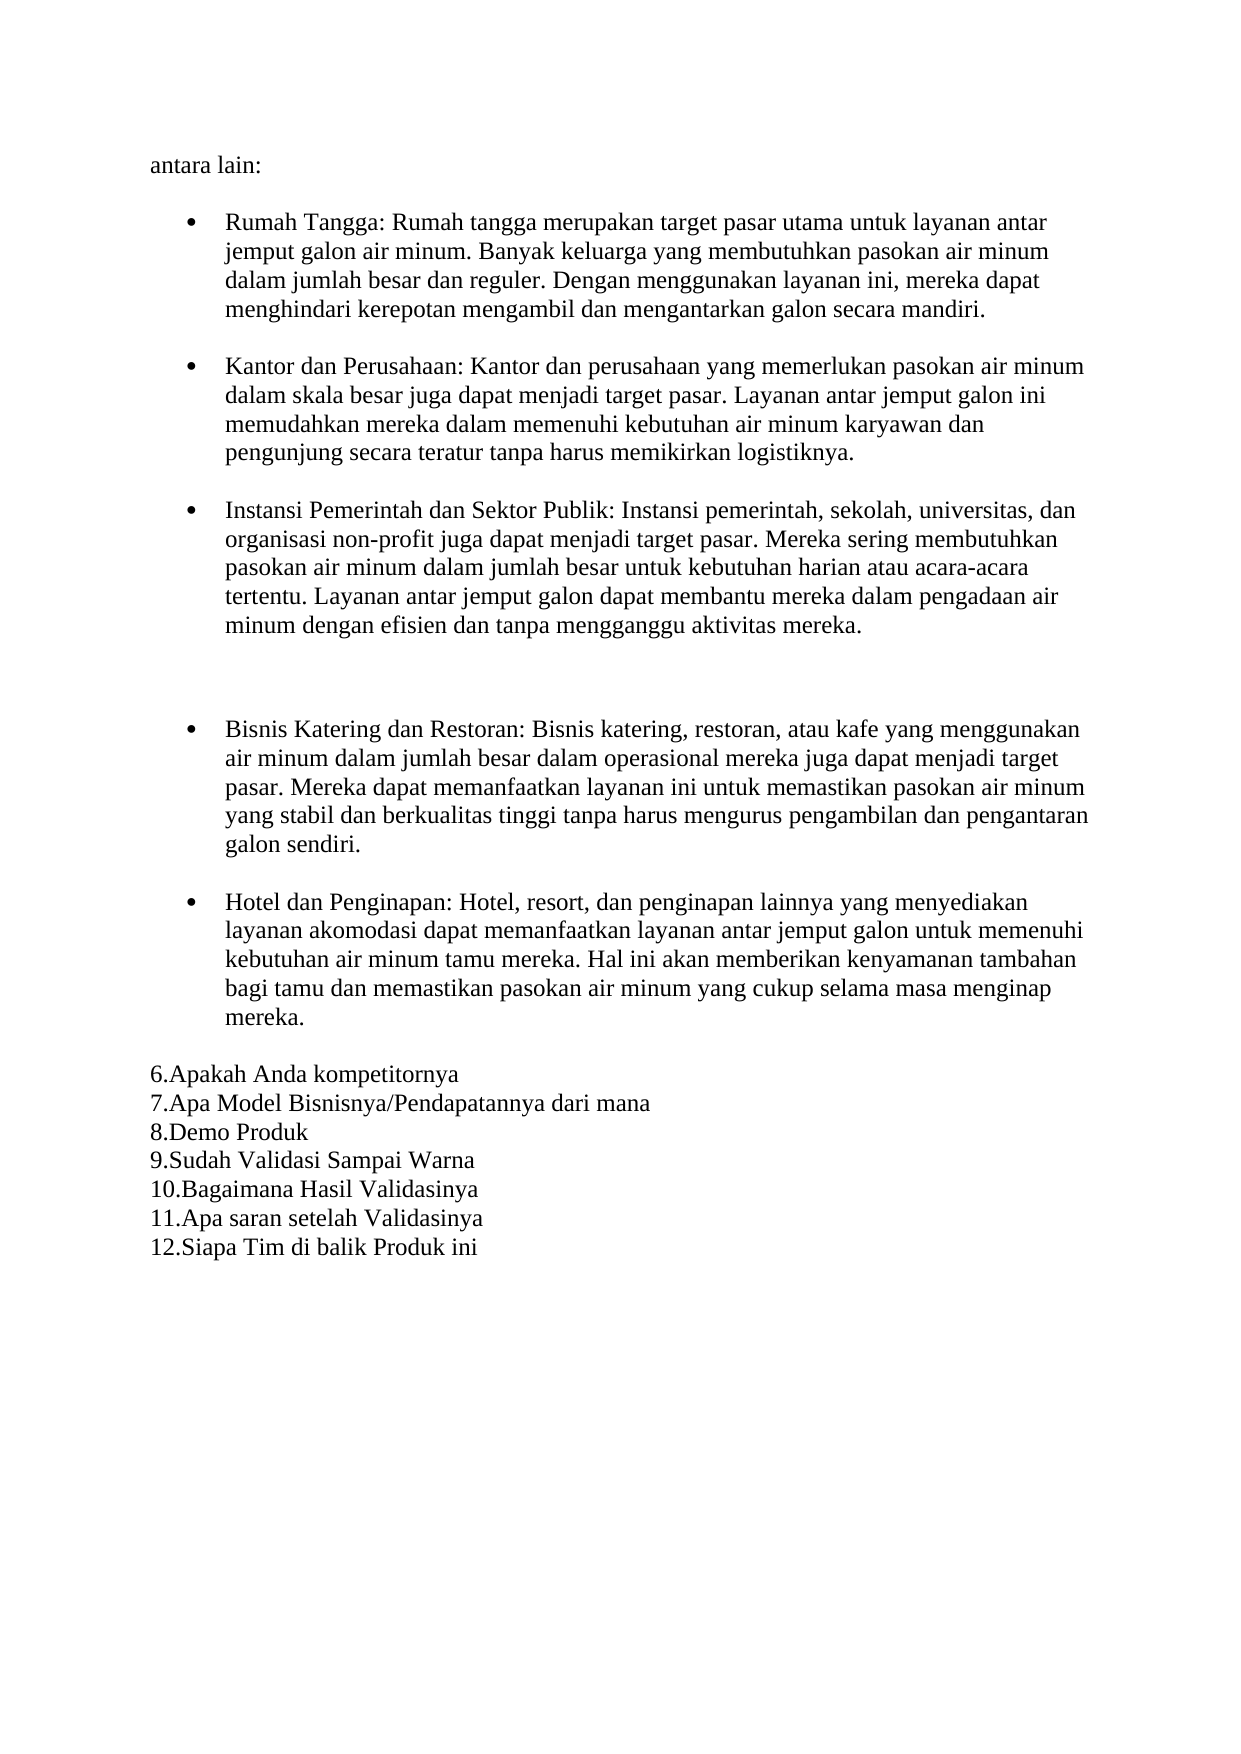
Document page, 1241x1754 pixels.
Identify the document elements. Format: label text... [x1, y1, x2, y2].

list Rumah Tangga: Rumah tangga merupakan target pasar utama untuk layanan antar jemput galon air minum. Banyak keluarga yang membutuhkan pasokan air minum dalam jumlah besar dan reguler. Dengan menggunakan layanan ini, mereka dapat menghindari kerepotan mengambil dan mengantarkan galon secara mandiri. [187, 207, 1090, 322]
text 9.Sudah Validasi Sampai Warna [150, 1146, 1090, 1174]
text 12.Siapa Tim di balik Produk ini [150, 1232, 1090, 1261]
text 6.Apakah Anda kompetitornya [150, 1059, 1090, 1088]
list Hotel dan Penginapan: Hotel, resort, dan penginapan lainnya yang menyediakan layanan akomodasi dapat memanfaatkan layanan antar jemput galon untuk memenuhi kebutuhan air minum tamu mereka. Hal ini akan memberikan kenyamanan tambahan bagi tamu dan memastikan pasokan air minum yang cukup selama masa menginap mereka. [187, 887, 1090, 1031]
text 7.Apa Model Bisnisnya/Pendapatannya dari mana [150, 1088, 1090, 1117]
text 11.Apa saran setelah Validasinya [150, 1203, 1090, 1232]
text 8.Demo Produk [150, 1117, 1090, 1146]
text 10.Bagaimana Hasil Validasinya [150, 1174, 1090, 1203]
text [150, 150, 1090, 179]
list Bisnis Katering dan Restoran: Bisnis katering, restoran, atau kafe yang menggunakan air minum dalam jumlah besar dalam operasional mereka juga dapat menjadi target pasar. Mereka dapat memanfaatkan layanan ini untuk memastikan pasokan air minum yang stabil dan berkualitas tinggi tanpa harus mengurus pengambilan dan pengantaran galon sendiri. [187, 714, 1090, 858]
list Kantor dan Perusahaan: Kantor dan perusahaan yang memerlukan pasokan air minum dalam skala besar juga dapat menjadi target pasar. Layanan antar jemput galon ini memudahkan mereka dalam memenuhi kebutuhan air minum karyawan dan pengunjung secara teratur tanpa harus memikirkan logistiknya. [187, 351, 1090, 466]
list Instansi Pemerintah dan Sektor Publik: Instansi pemerintah, sekolah, universitas, dan organisasi non-profit juga dapat menjadi target pasar. Mereka sering membutuhkan pasokan air minum dalam jumlah besar untuk kebutuhan harian atau acara-acara tertentu. Layanan antar jemput galon dapat membantu mereka dalam pengadaan air minum dengan efisien dan tanpa mengganggu aktivitas mereka. [187, 495, 1090, 639]
